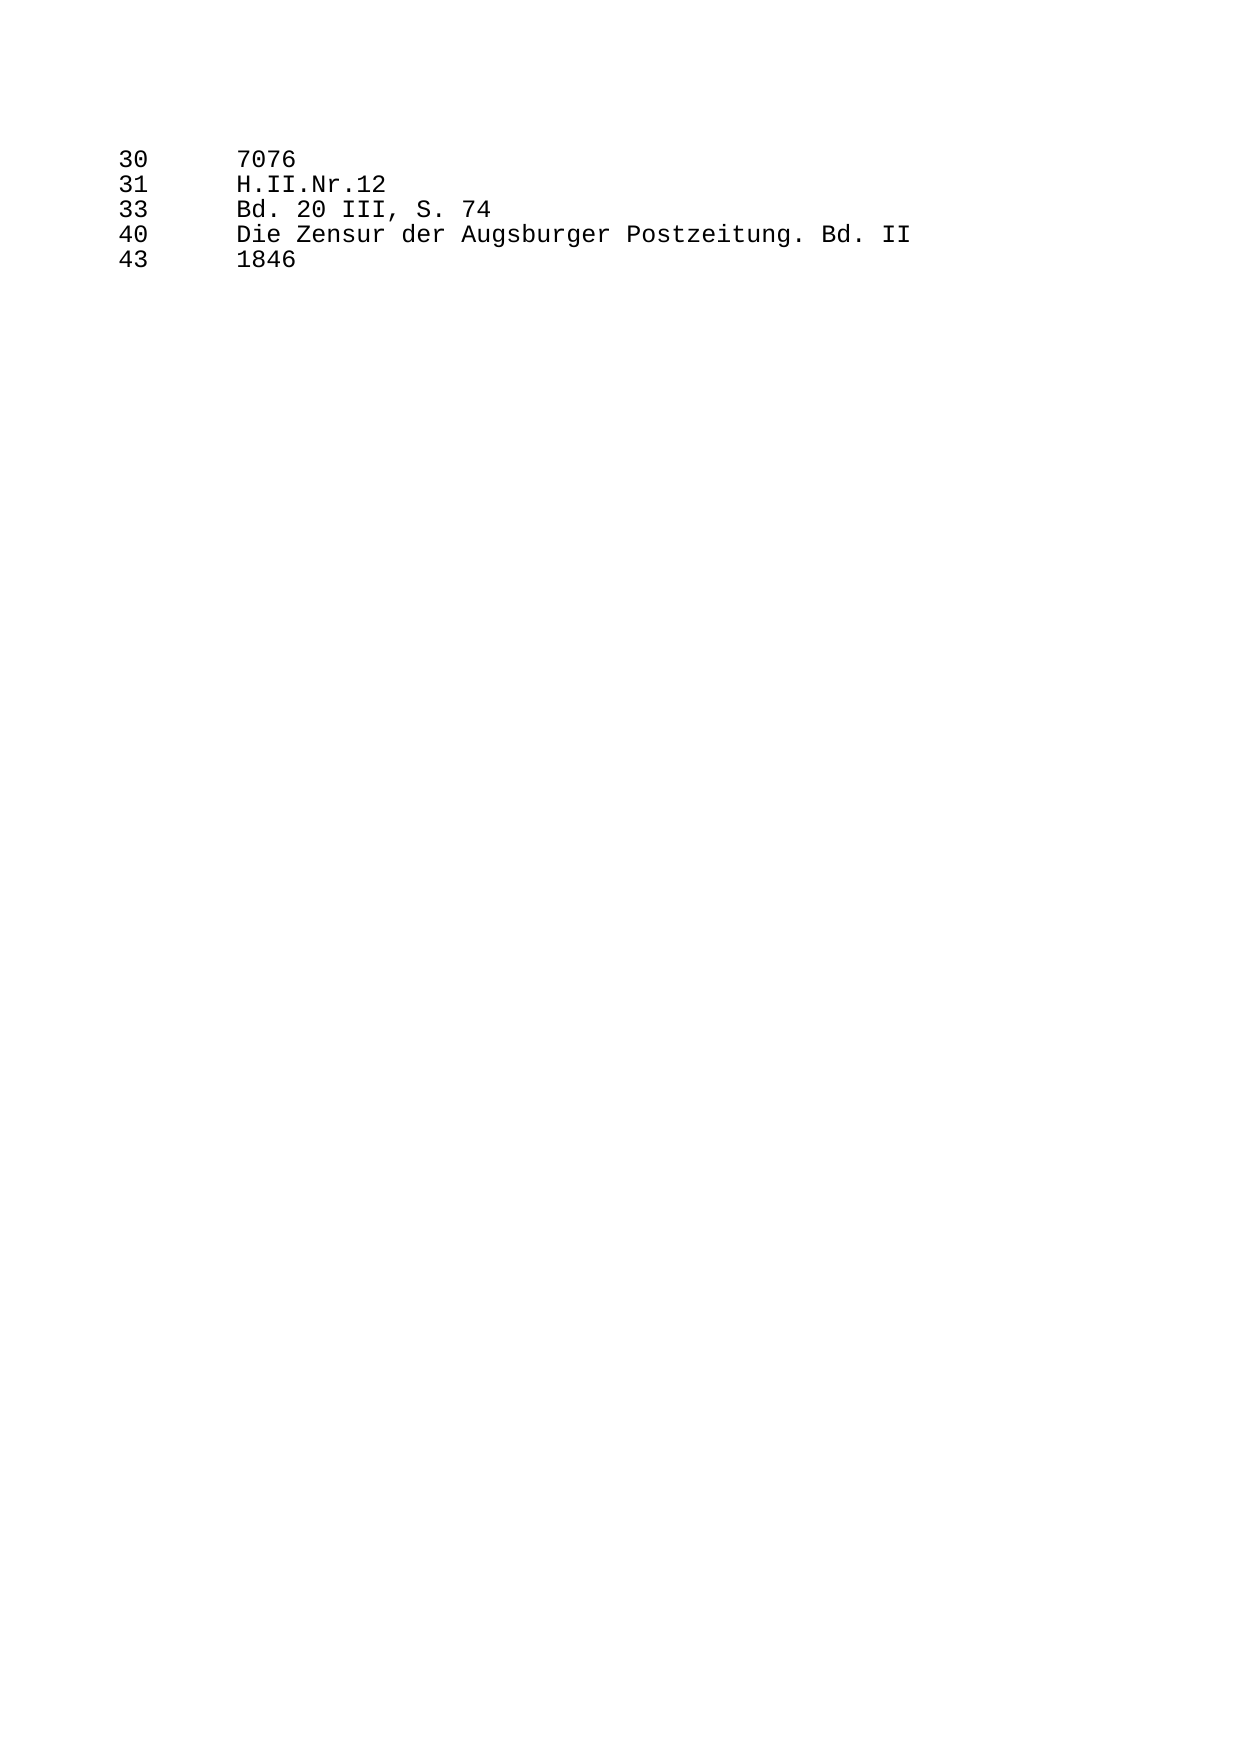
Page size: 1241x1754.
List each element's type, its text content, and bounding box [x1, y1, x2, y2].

text 40 Die s[Zensur]s der t[Augsburger Postzeitung]t. Bd. II [118, 223, 1122, 248]
text 33 Bd. 20 III, S. 74 [118, 198, 1122, 223]
text 30 7076 [118, 148, 1122, 173]
text 31 H.II.Nr.12 [118, 173, 1122, 198]
text 43 1846 [118, 248, 1122, 273]
